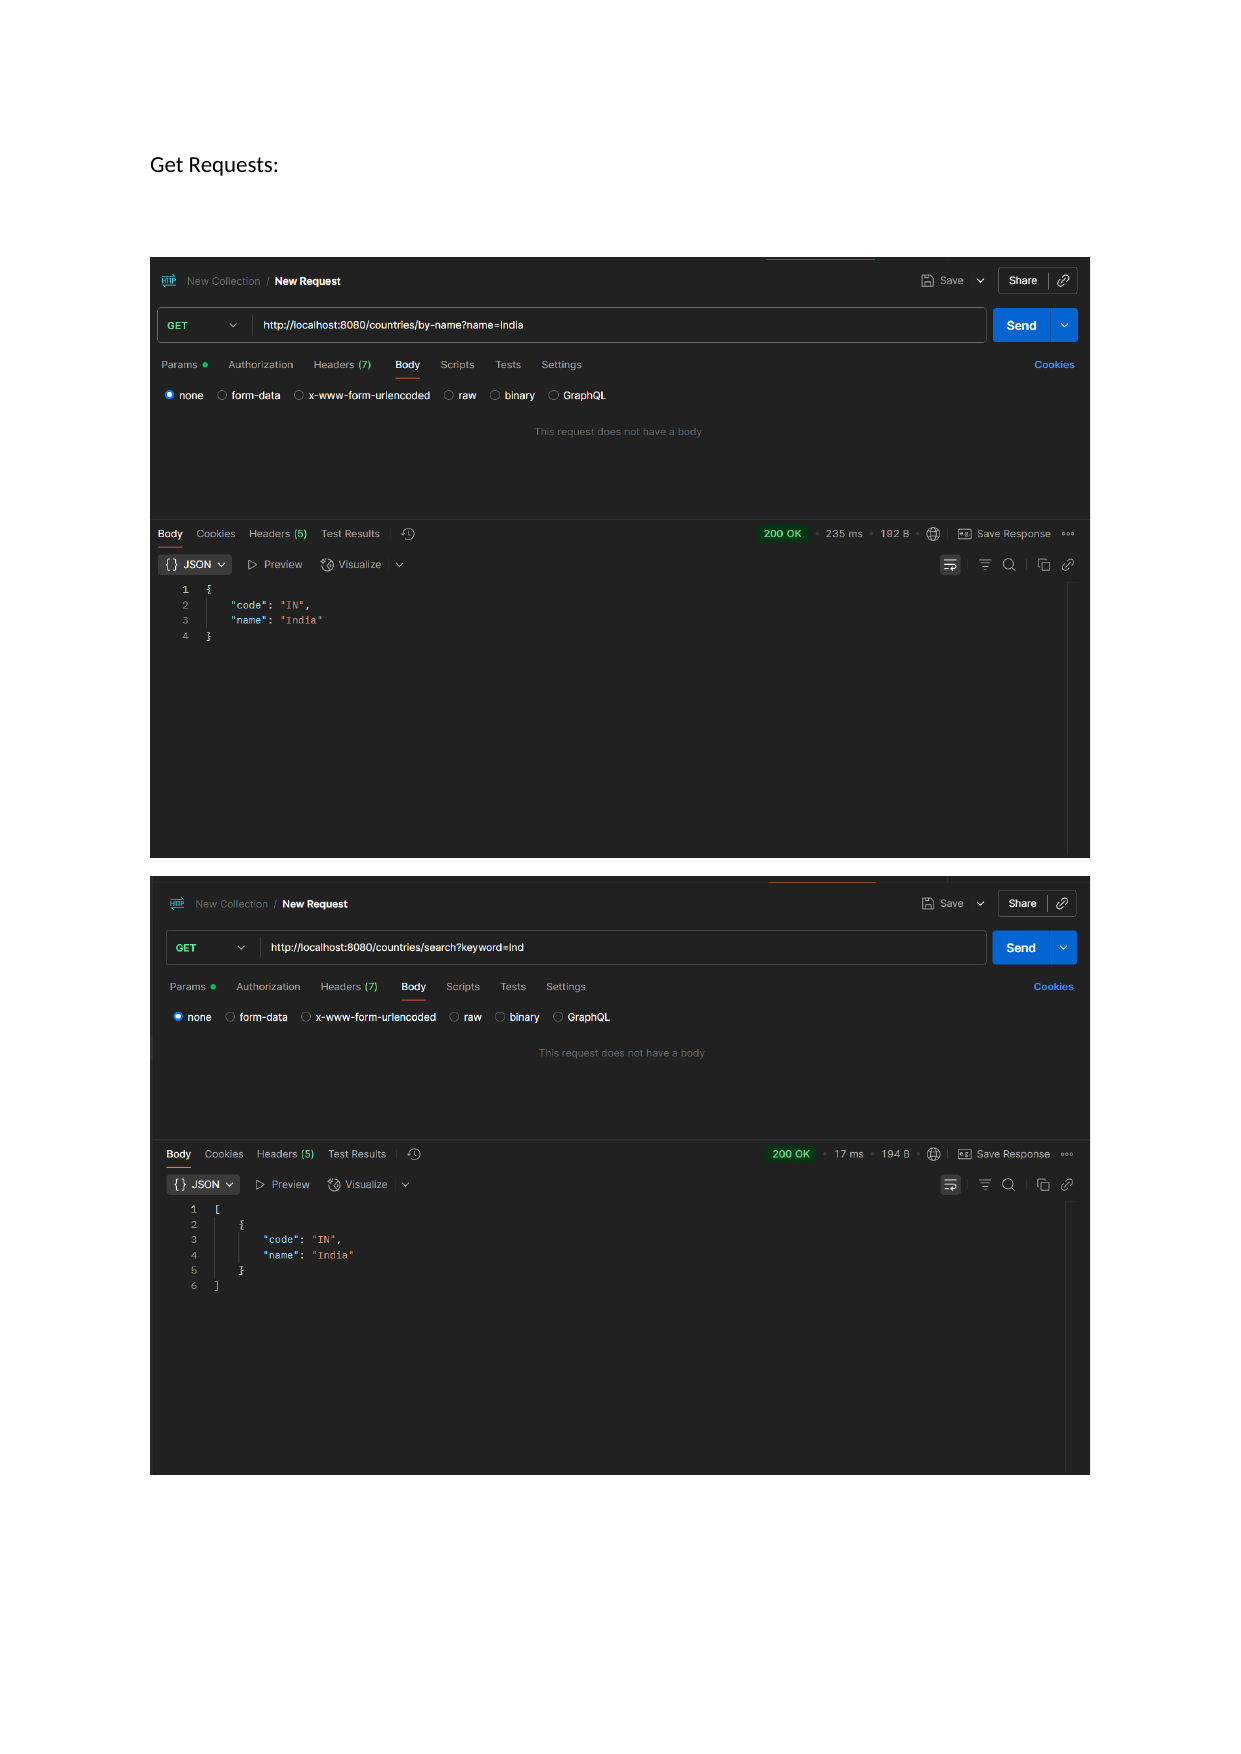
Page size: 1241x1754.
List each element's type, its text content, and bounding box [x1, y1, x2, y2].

picture [150, 876, 1091, 1475]
picture [150, 257, 1091, 858]
text Get Requests: [150, 150, 1090, 178]
